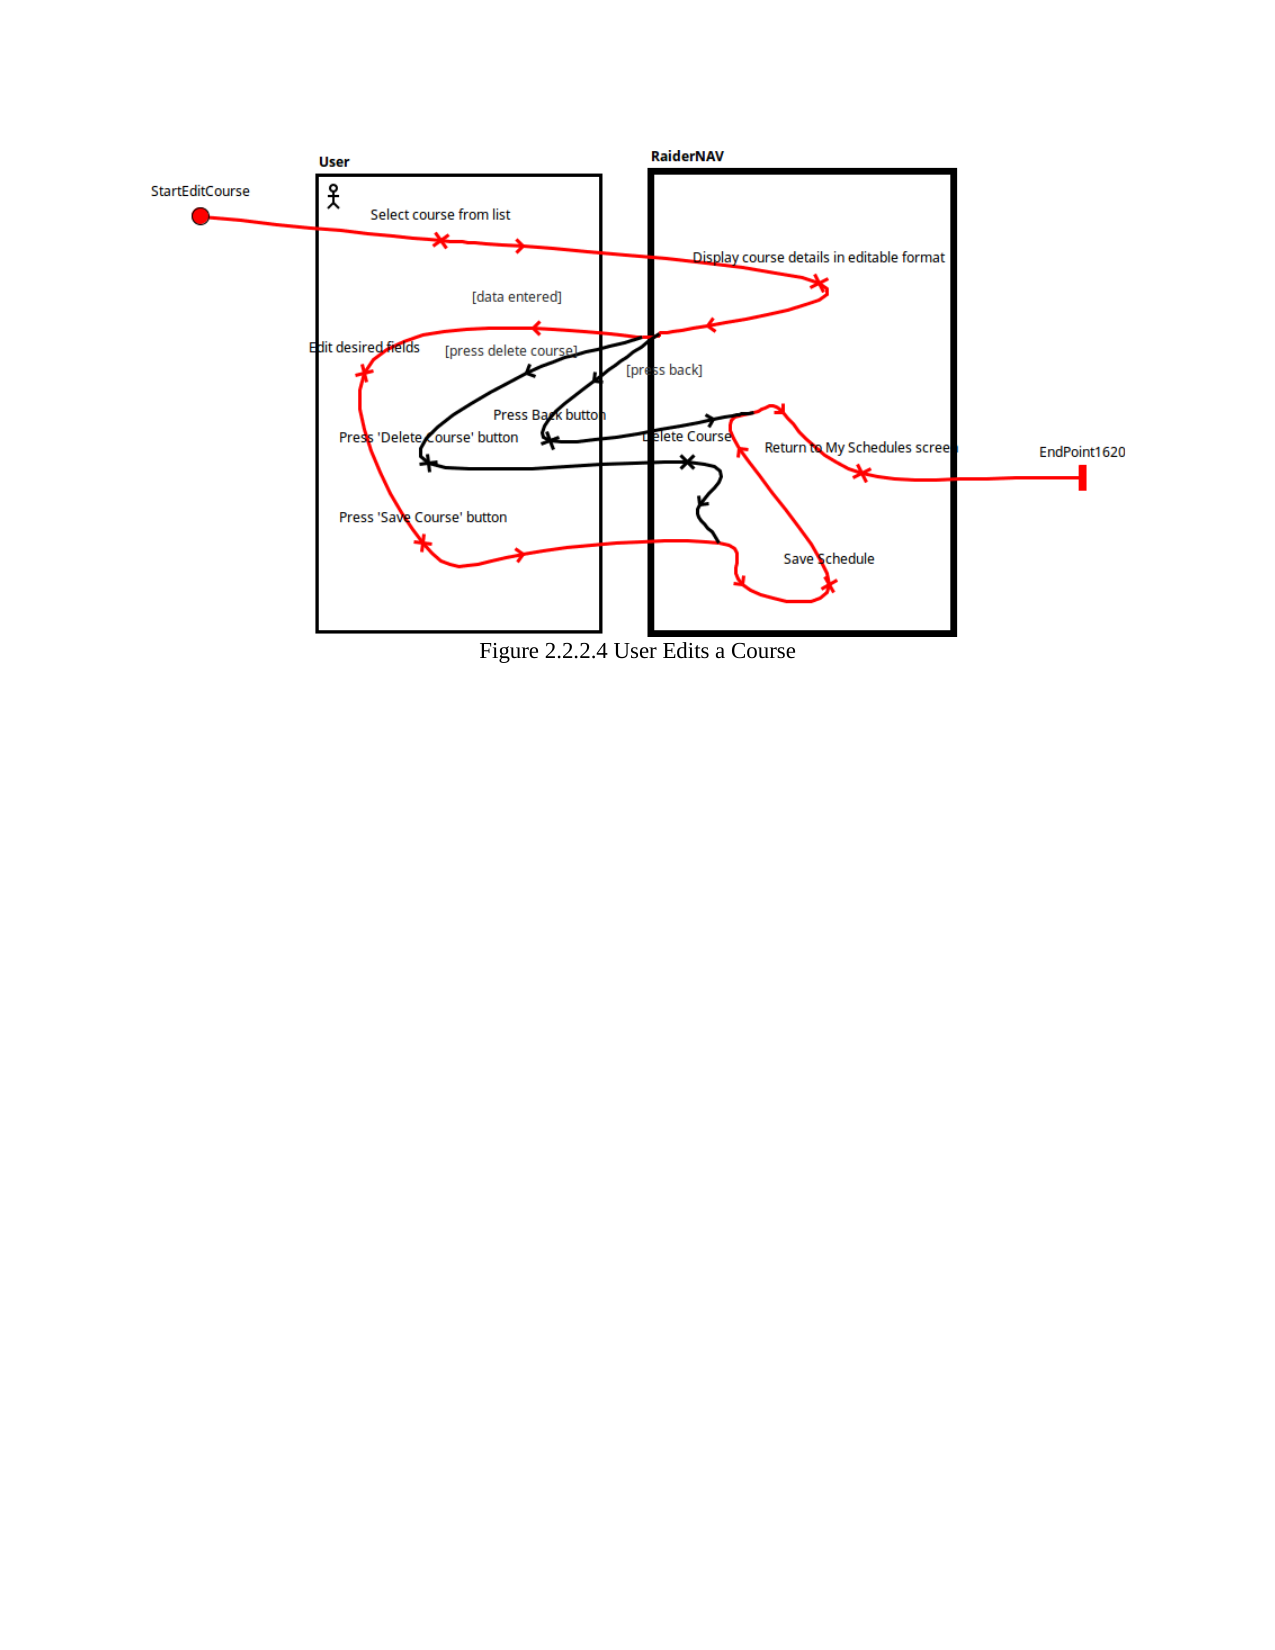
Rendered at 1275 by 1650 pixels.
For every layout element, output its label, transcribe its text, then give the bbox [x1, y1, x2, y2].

picture [150, 150, 1125, 637]
text Figure 2.2.2.4 User Edits a Course [150, 637, 1125, 663]
